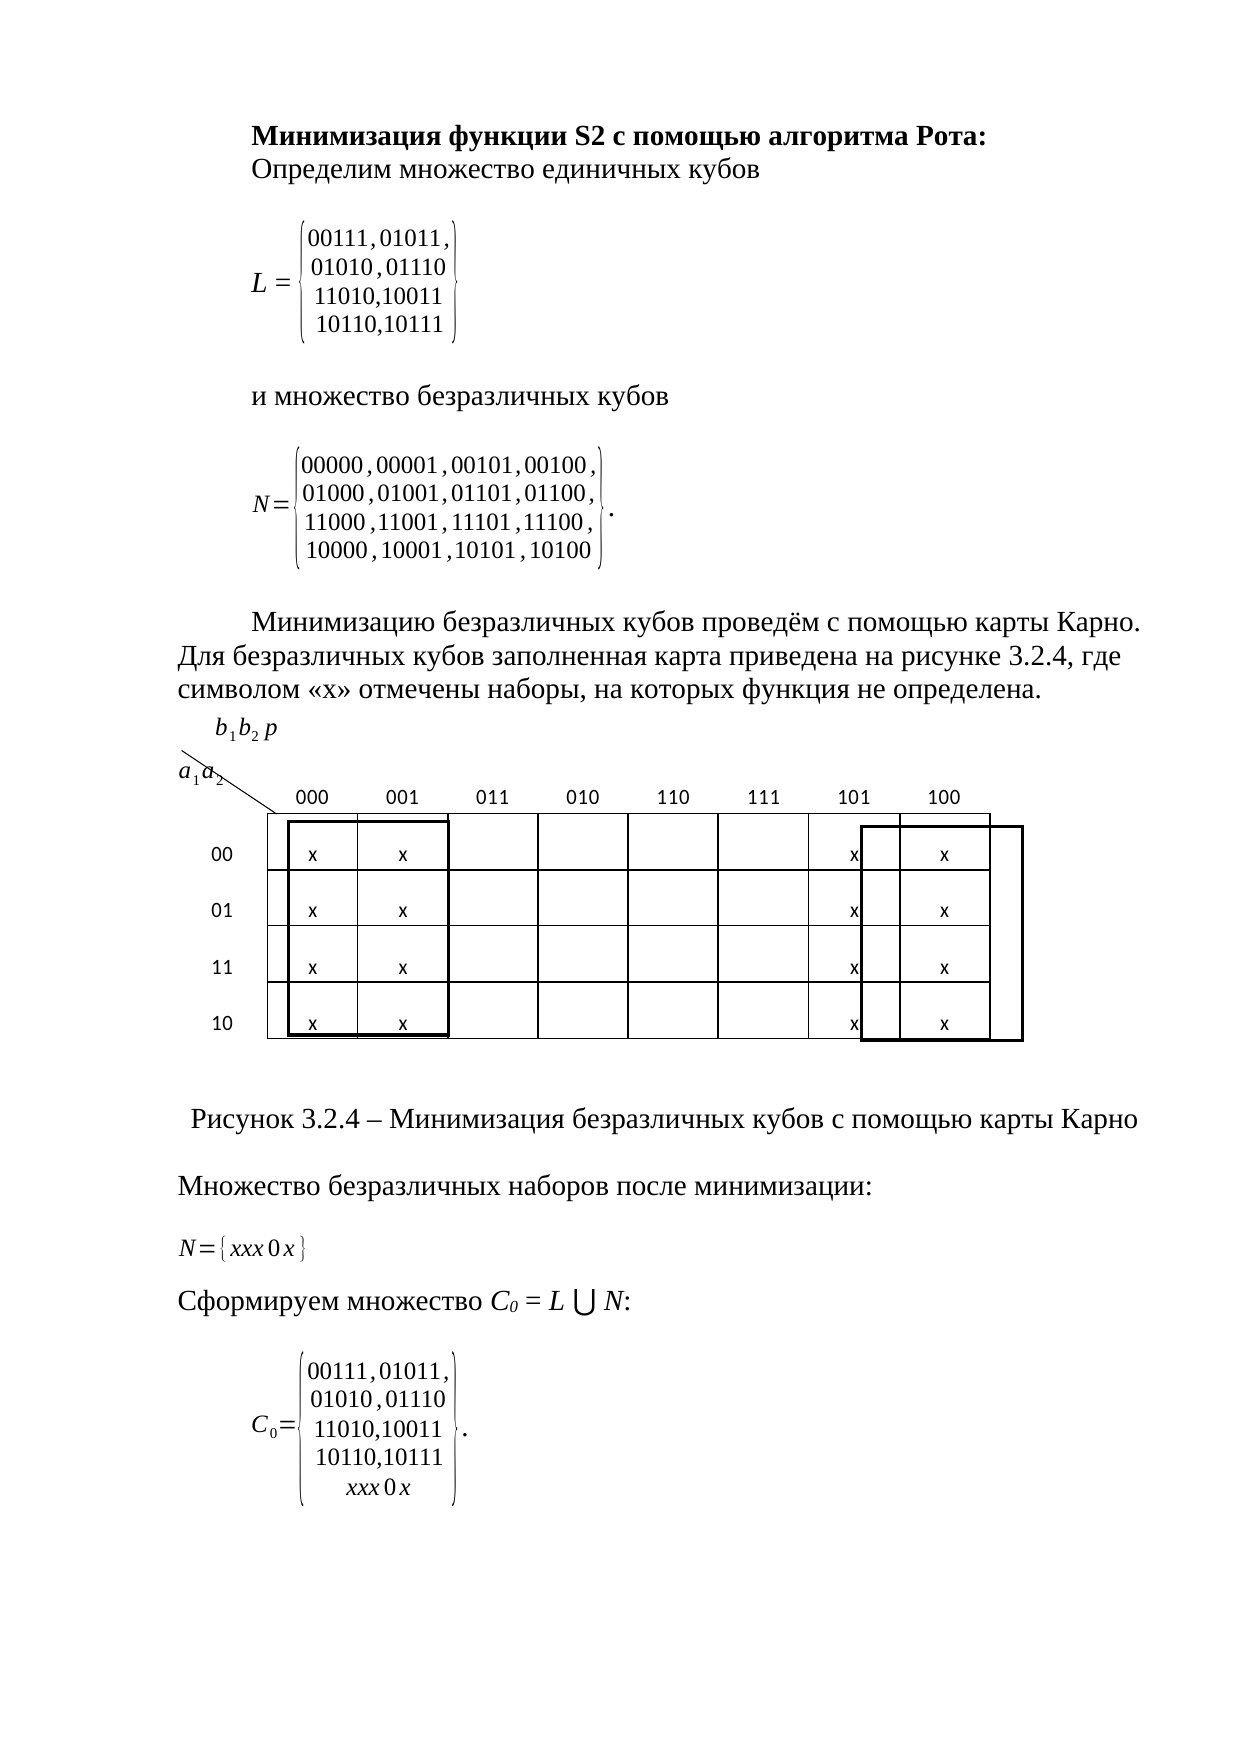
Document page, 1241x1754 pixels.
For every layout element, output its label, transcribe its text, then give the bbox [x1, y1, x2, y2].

text . [177, 1350, 1152, 1507]
text . [251, 445, 1152, 571]
text Множество безразличных наборов после минимизации: [177, 1168, 1152, 1201]
text Рисунок 3.2.4 – Минимизация безразличных кубов с помощью карты Карно [177, 1101, 1152, 1134]
text Определим множество единичных кубов [177, 152, 1152, 185]
text Минимизацию безразличных кубов проведём с помощью карты Карно. Для безразличных кубов заполненная карта приведена на рисунке 3.2.4, где символом «x» отмечены наборы, на которых функция не определена. [177, 604, 1152, 705]
text и множество безразличных кубов [177, 378, 1152, 411]
text L = [177, 219, 1152, 344]
text Минимизация функции S2 с помощью алгоритма Рота: [177, 118, 1152, 152]
text Сформируем множество С0 = L ⋃ N: [177, 1283, 1152, 1316]
